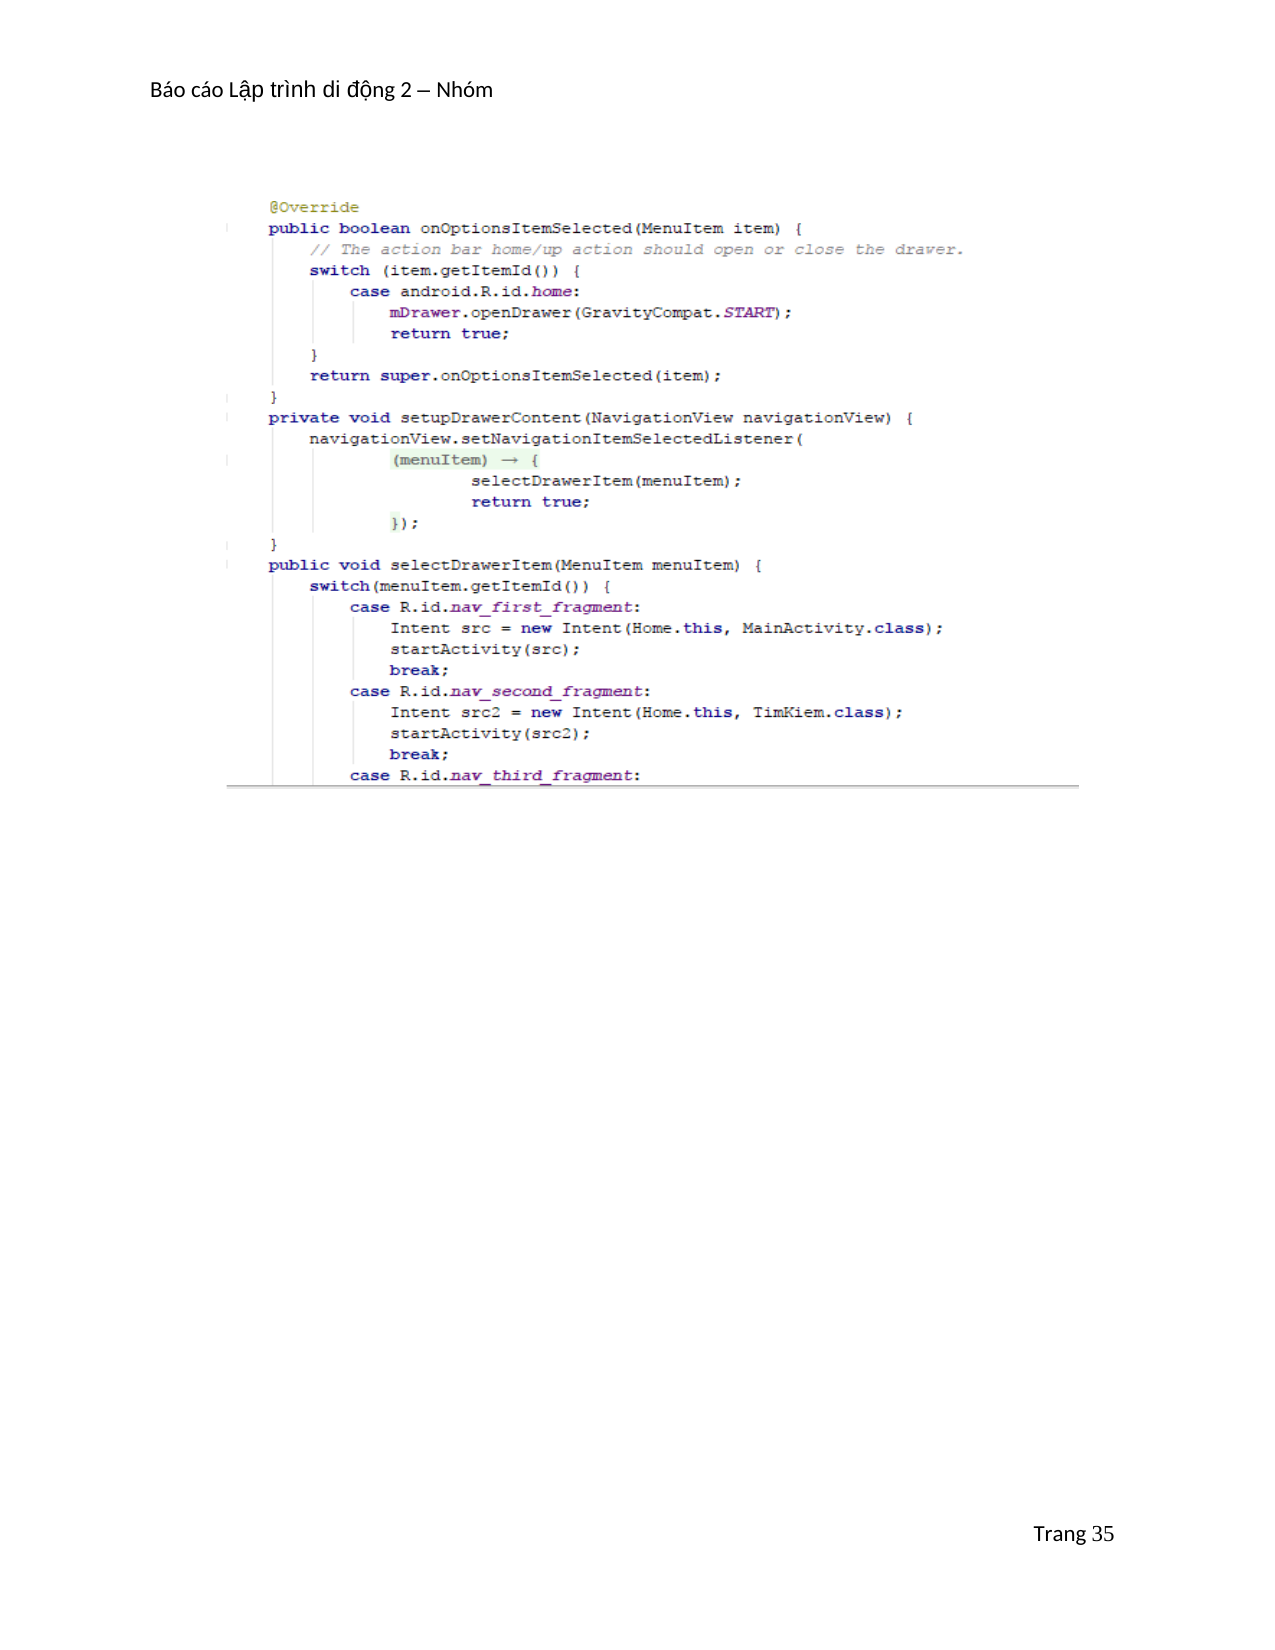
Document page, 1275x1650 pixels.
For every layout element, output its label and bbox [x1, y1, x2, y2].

picture [226, 201, 1079, 789]
